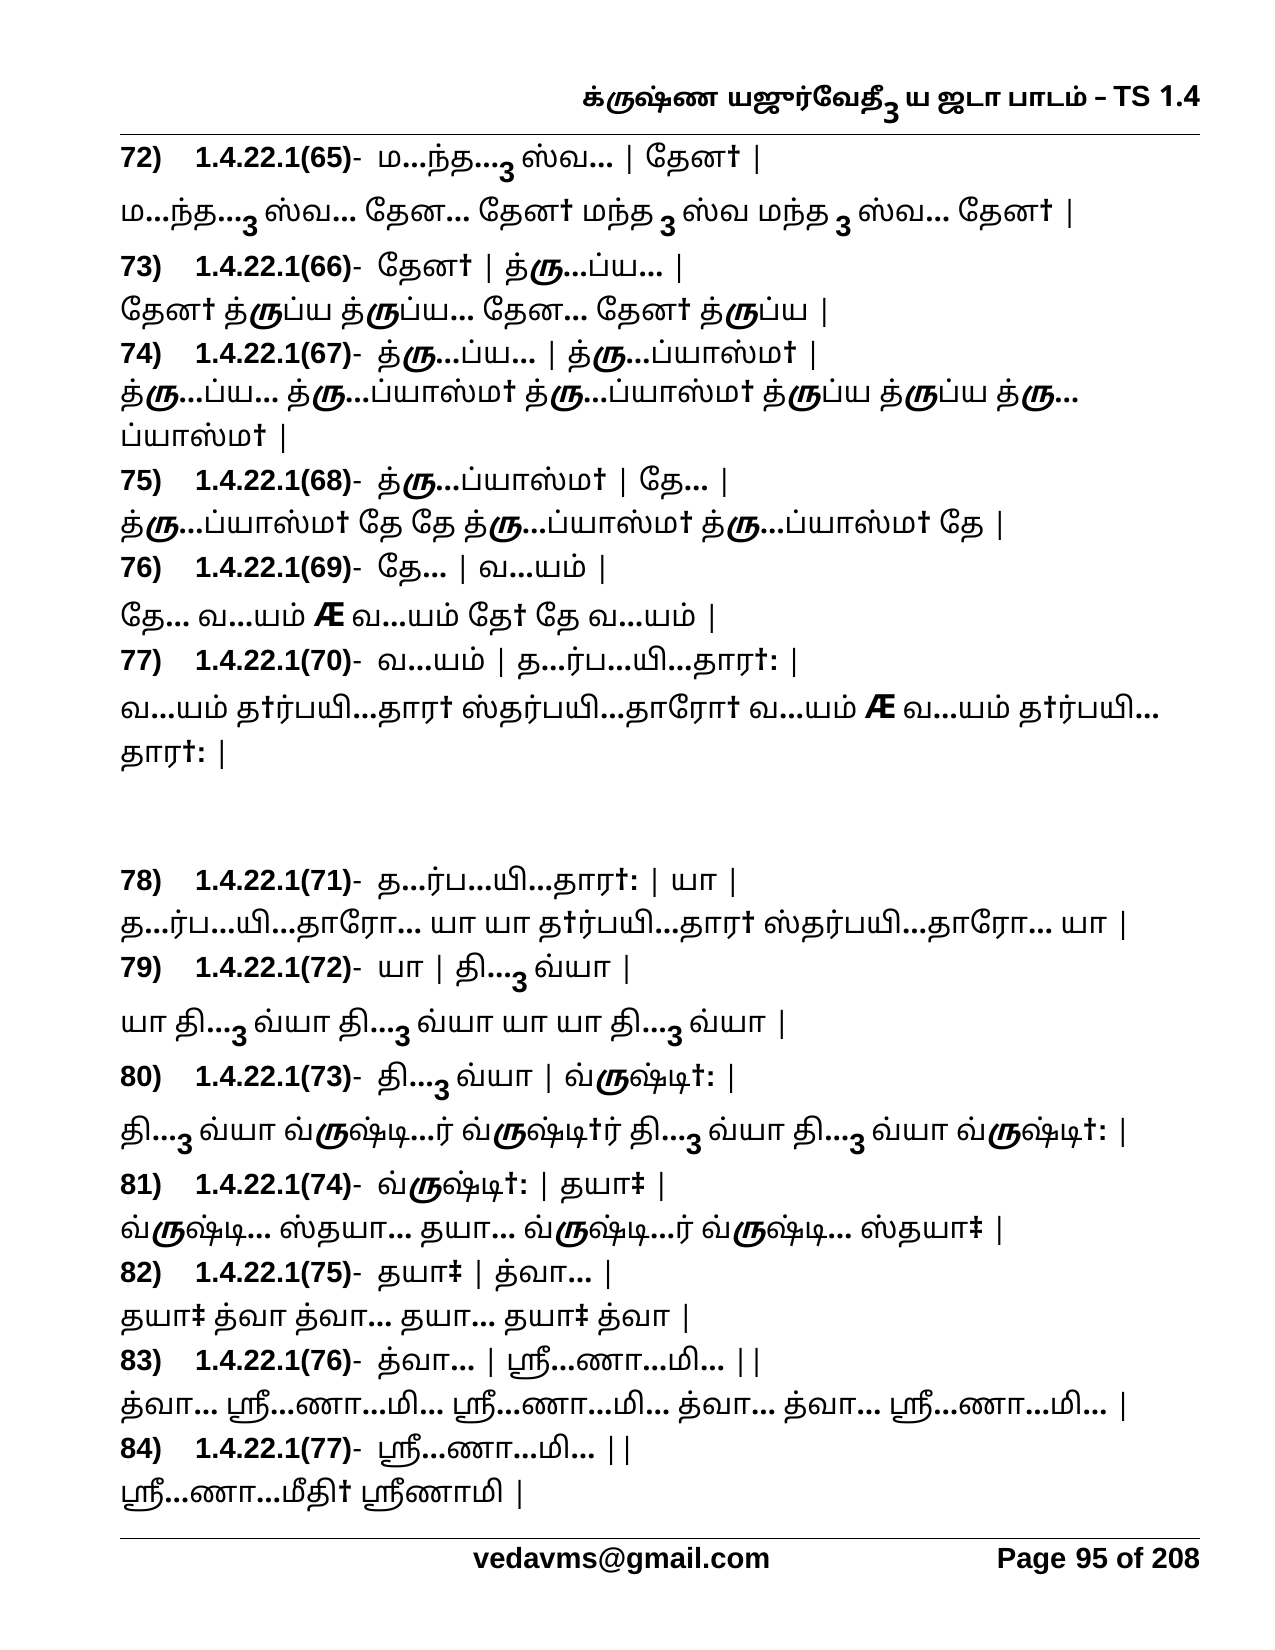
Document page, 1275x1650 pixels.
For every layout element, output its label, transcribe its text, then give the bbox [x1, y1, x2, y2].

text 84) 1.4.22.1(77)- ஸ்ரீ…ணா…மி… || [120, 1427, 1200, 1469]
text தே… வ…யம் Æவ…யம் தே† தே வ…யம் | [120, 591, 1200, 637]
text 72) 1.4.22.1(65)- ம…ந்த…3ஸ்வ… | தேன† | [120, 136, 1200, 188]
text தேன† த்ருப்ய த்ருப்ய… தேன… தேன† த்ருப்ய | [120, 289, 1200, 331]
text 78) 1.4.22.1(71)- த…ர்ப…யி…தார†: | யா | [120, 859, 1200, 901]
text த…ர்ப…யி…தாரோ… யா யா த†ர்பயி…தார† ஸ்தர்பயி…தாரோ… யா | [120, 903, 1200, 945]
text தி…3வ்யா வ்ருஷ்டி…ர் வ்ருஷ்டி†ர் தி…3வ்யா தி…3வ்யா வ்ருஷ்டி†: | [120, 1109, 1200, 1161]
text வ்ருஷ்டி… ஸ்தயா… தயா… வ்ருஷ்டி…ர் வ்ருஷ்டி… ஸ்தயா‡ | [120, 1207, 1200, 1249]
text த்வா… ஸ்ரீ…ணா…மி… ஸ்ரீ…ணா…மி… த்வா… த்வா… ஸ்ரீ…ணா…மி… | [120, 1383, 1200, 1425]
text ம…ந்த…3ஸ்வ… தேன… தேன† மந்த3ஸ்வ மந்த3ஸ்வ… தேன† | [120, 191, 1200, 242]
text 74) 1.4.22.1(67)- த்ரு…ப்ய… | த்ரு…ப்யாஸ்ம† | [120, 333, 1200, 374]
text 79) 1.4.22.1(72)- யா | தி…3வ்யா | [120, 947, 1200, 998]
text ஸ்ரீ…ணா…மீதி† ஸ்ரீணாமி | [120, 1471, 1200, 1513]
text 81) 1.4.22.1(74)- வ்ருஷ்டி†: | தயா‡ | [120, 1163, 1200, 1205]
text 76) 1.4.22.1(69)- தே… | வ…யம் | [120, 547, 1200, 588]
text 75) 1.4.22.1(68)- த்ரு…ப்யாஸ்ம† | தே… | [120, 459, 1200, 501]
text யா தி…3வ்யா தி…3வ்யா யா யா தி…3வ்யா | [120, 1001, 1200, 1053]
text 83) 1.4.22.1(76)- த்வா… | ஸ்ரீ…ணா…மி… || [120, 1339, 1200, 1381]
text 80) 1.4.22.1(73)- தி…3வ்யா | வ்ருஷ்டி†: | [120, 1055, 1200, 1107]
text த்ரு…ப்யாஸ்ம† தே தே த்ரு…ப்யாஸ்ம† த்ரு…ப்யாஸ்ம† தே | [120, 503, 1200, 544]
text வ…யம் த†ர்பயி…தார† ஸ்தர்பயி…தாரோ† வ…யம் Æவ…யம் த†ர்பயி…தார†: | [120, 683, 1200, 773]
text 77) 1.4.22.1(70)- வ…யம் | த…ர்ப…யி…தார†: | [120, 639, 1200, 681]
text த்ரு…ப்ய… த்ரு…ப்யாஸ்ம† த்ரு…ப்யாஸ்ம† த்ருப்ய த்ருப்ய த்ரு…ப்யாஸ்ம† | [120, 377, 1200, 457]
text 73) 1.4.22.1(66)- தேன† | த்ரு…ப்ய… | [120, 245, 1200, 287]
text 82) 1.4.22.1(75)- தயா‡ | த்வா… | [120, 1251, 1200, 1293]
text தயா‡ த்வா த்வா… தயா… தயா‡ த்வா | [120, 1295, 1200, 1337]
